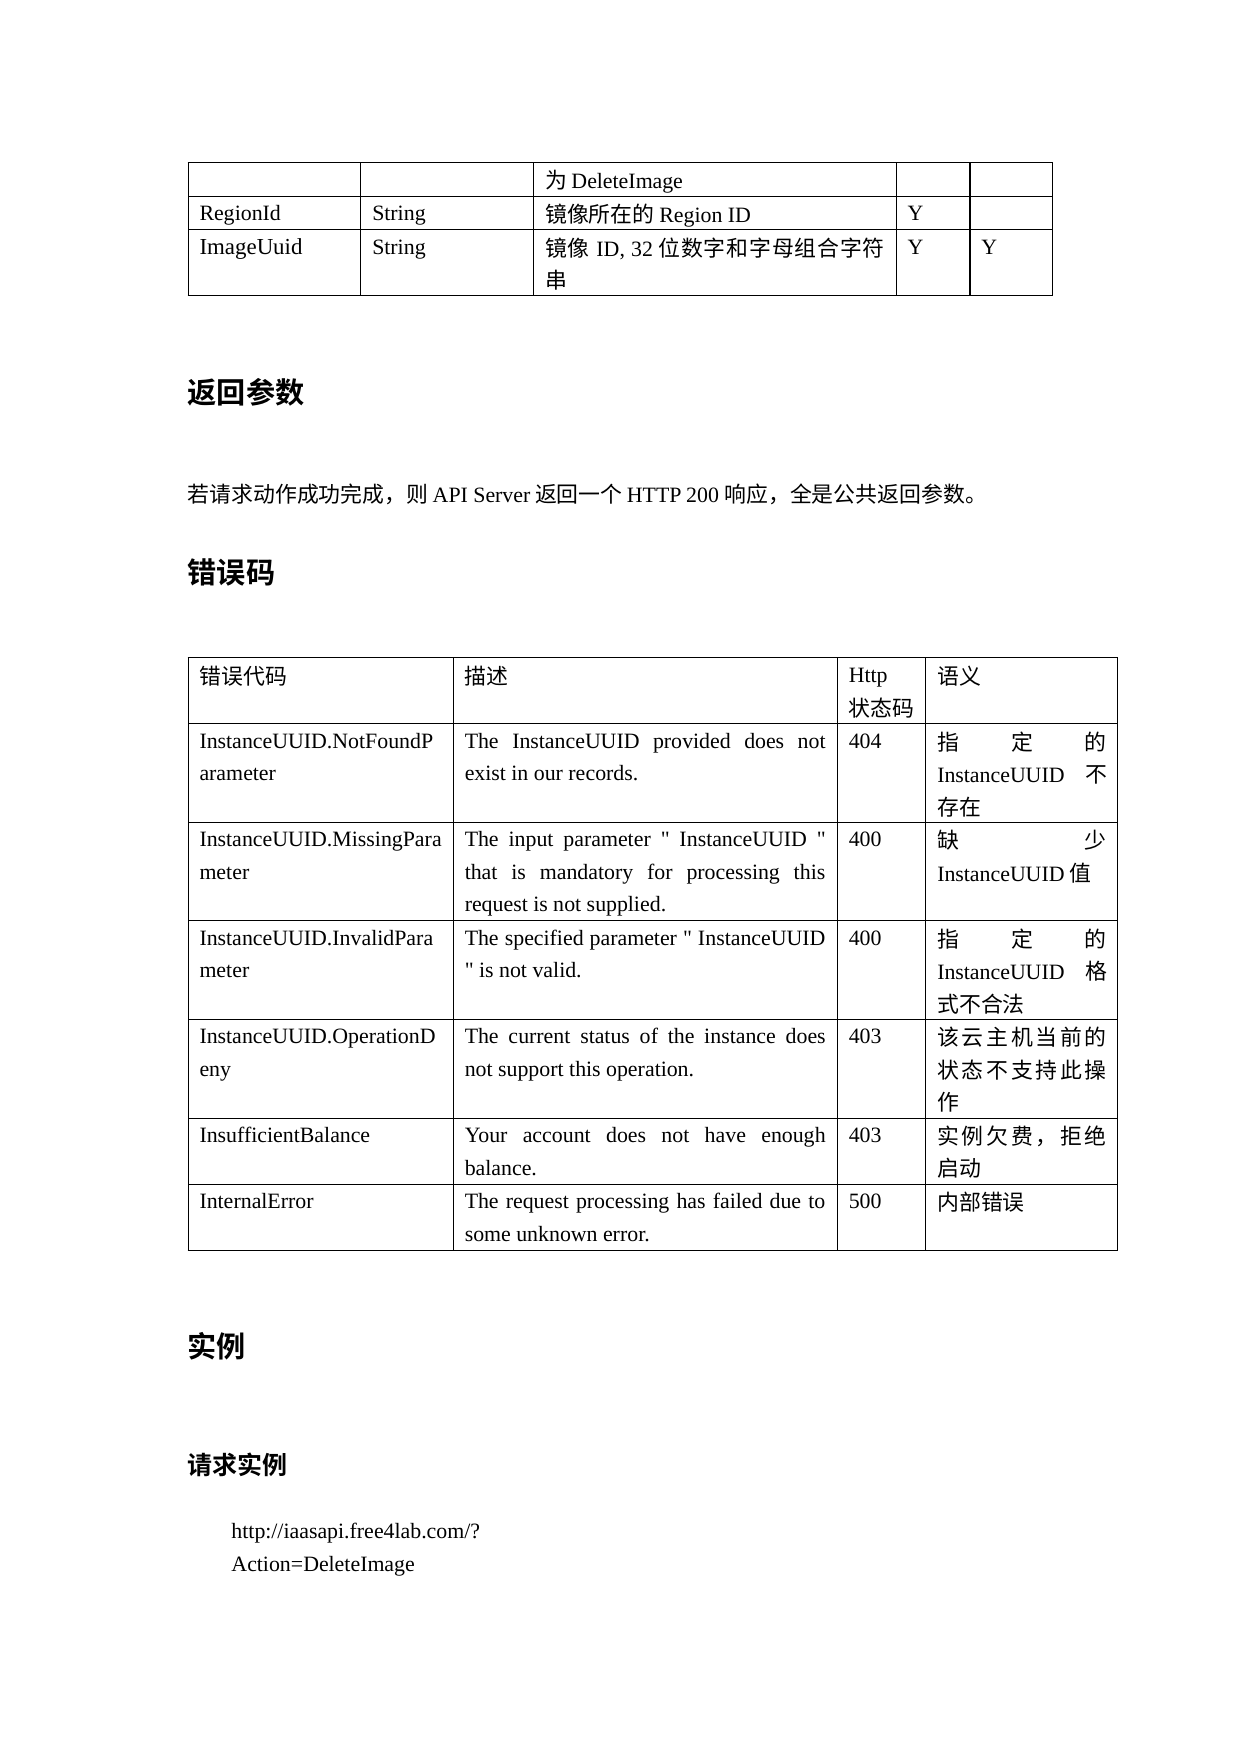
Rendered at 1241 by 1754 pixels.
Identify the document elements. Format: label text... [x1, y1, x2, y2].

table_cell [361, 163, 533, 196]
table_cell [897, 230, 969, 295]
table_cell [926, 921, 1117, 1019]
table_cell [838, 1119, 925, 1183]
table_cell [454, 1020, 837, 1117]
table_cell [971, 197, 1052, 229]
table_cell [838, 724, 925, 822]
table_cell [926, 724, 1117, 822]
subtitle 错误码 [187, 538, 1053, 603]
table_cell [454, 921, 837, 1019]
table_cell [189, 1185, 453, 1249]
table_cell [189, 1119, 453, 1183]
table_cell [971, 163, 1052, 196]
subtitle 请求实例 [187, 1431, 1053, 1496]
subtitle 返回参数 [187, 358, 1053, 423]
text 若请求动作成功完成，则API Server返回一个HTTP 200 响应，全是公共返回参数。 [187, 477, 1053, 509]
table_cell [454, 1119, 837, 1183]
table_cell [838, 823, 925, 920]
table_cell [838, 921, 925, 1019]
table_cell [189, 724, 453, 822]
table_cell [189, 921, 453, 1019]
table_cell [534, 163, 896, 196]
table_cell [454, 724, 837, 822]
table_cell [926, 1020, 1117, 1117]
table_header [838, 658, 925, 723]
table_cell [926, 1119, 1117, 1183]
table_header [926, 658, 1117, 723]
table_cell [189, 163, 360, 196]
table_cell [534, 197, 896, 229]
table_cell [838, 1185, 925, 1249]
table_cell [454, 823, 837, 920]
text http://iaasapi.free4lab.com/? [187, 1514, 1053, 1547]
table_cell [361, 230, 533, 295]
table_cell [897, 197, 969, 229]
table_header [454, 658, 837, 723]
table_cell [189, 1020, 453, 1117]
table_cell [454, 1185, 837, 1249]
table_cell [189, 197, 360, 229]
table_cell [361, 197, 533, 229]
subtitle 实例 [187, 1312, 1053, 1377]
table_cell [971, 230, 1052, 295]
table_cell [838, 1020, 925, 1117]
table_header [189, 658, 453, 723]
text Action=DeleteImage [187, 1547, 1053, 1579]
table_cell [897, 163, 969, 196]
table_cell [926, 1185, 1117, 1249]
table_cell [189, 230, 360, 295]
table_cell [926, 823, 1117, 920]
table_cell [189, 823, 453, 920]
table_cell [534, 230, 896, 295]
